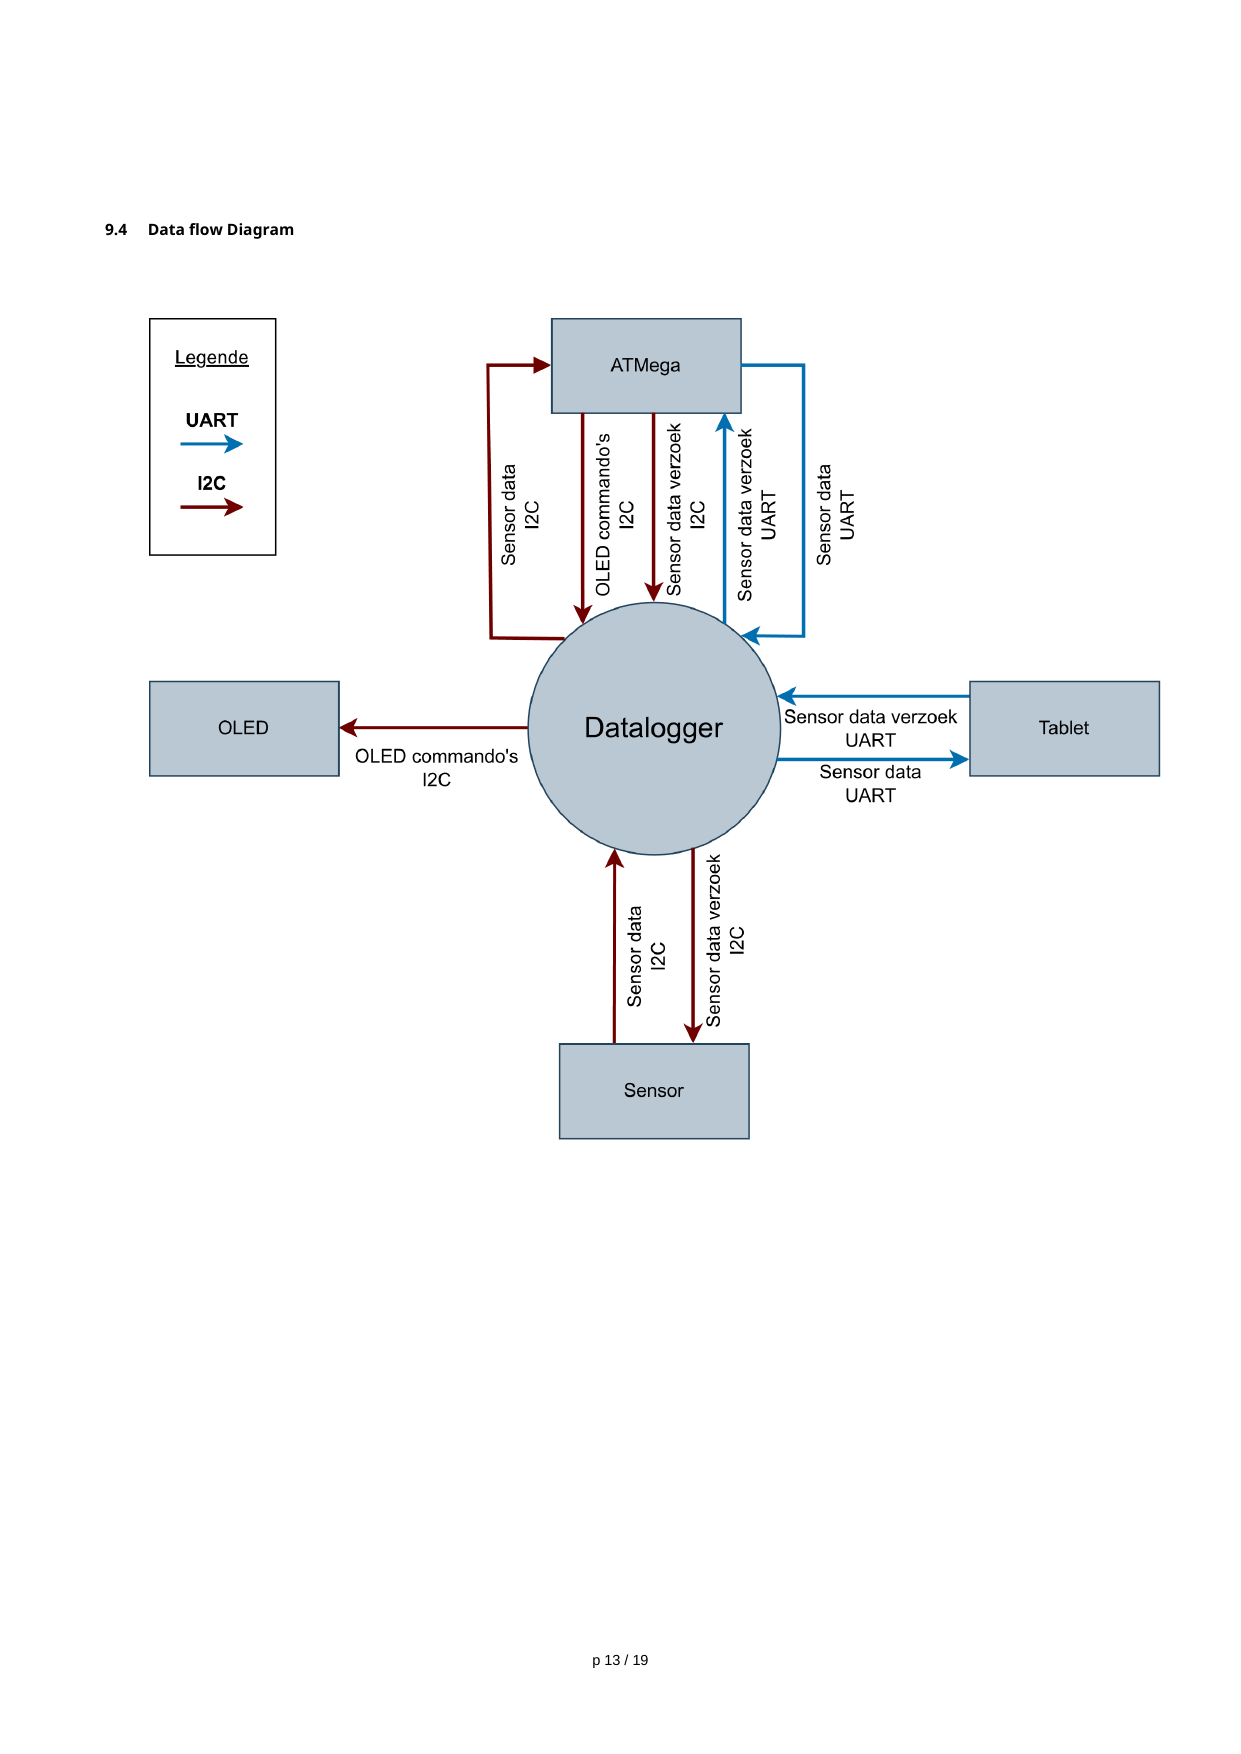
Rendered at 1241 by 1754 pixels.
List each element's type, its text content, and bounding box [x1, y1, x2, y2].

subtitle Data flow Diagram [127, 218, 1092, 255]
picture [147, 317, 1168, 1146]
